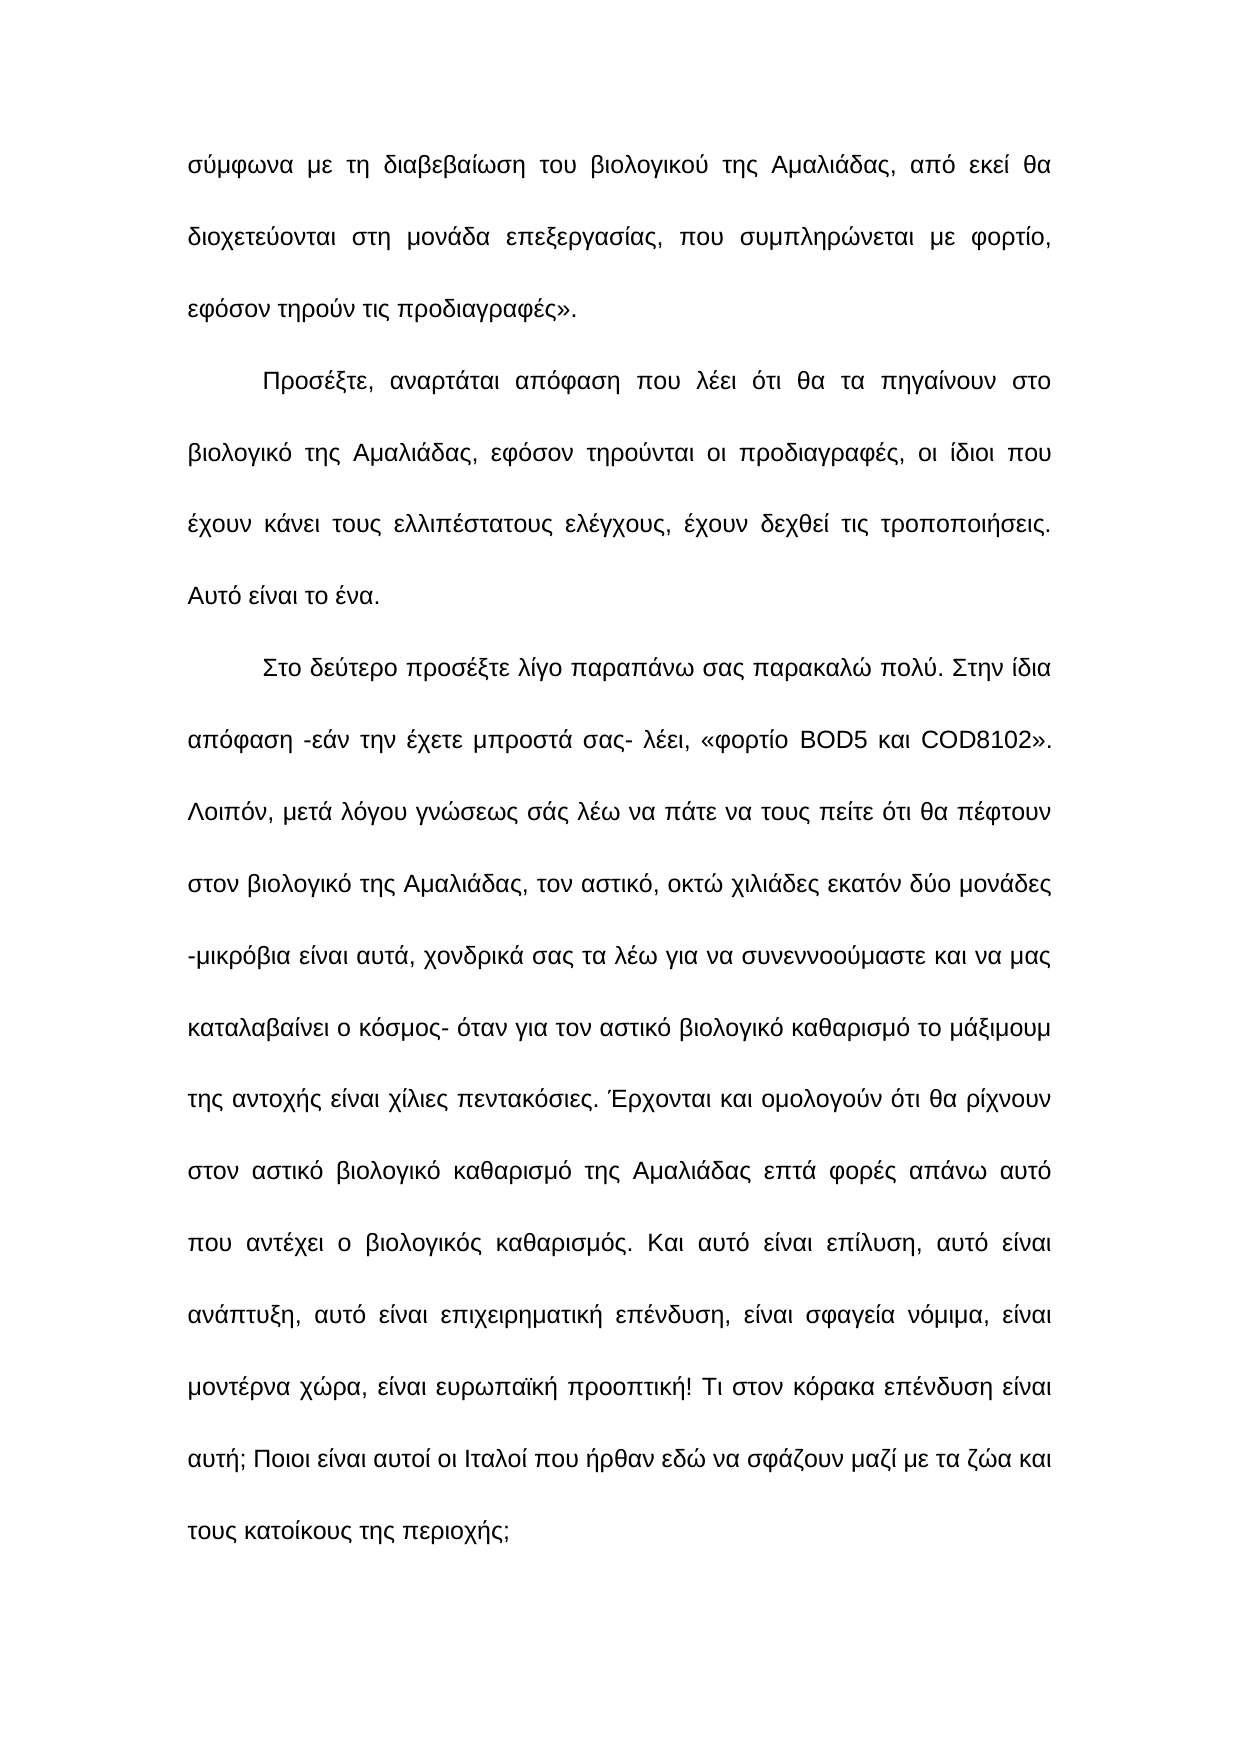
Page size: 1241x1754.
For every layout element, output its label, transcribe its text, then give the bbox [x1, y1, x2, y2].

text Προσέξτε, αναρτάται απόφαση που λέει ότι θα τα πηγαίνουν στο βιολογικό της Αμαλιάδας, εφόσον τηρούνται οι προδιαγραφές, οι ίδιοι που έχουν κάνει τους ελλιπέστατους ελέγχους, έχουν δεχθεί τις τροποποιήσεις. Αυτό είναι το ένα. [187, 366, 1053, 610]
text Στο δεύτερο προσέξτε λίγο παραπάνω σας παρακαλώ πολύ. Στην ίδια απόφαση -εάν την έχετε μπροστά σας- λέει, «φορτίο BOD5 και COD8102». Λοιπόν, μετά λόγου γνώσεως σάς λέω να πάτε να τους πείτε ότι θα πέφτουν στον βιολογικό της Αμαλιάδας, τον αστικό, οκτώ χιλιάδες εκατόν δύο μονάδες -μικρόβια είναι αυτά, χονδρικά σας τα λέω για να συνεννοούμαστε και να μας καταλαβαίνει ο κόσμος- όταν για τον αστικό βιολογικό καθαρισμό το μάξιμουμ της αντοχής είναι χίλιες πεντακόσιες. Έρχονται και ομολογούν ότι θα ρίχνουν στον αστικό βιολογικό καθαρισμό της Αμαλιάδας επτά φορές απάνω αυτό που αντέχει ο βιολογικός καθαρισμός. Και αυτό είναι επίλυση, αυτό είναι ανάπτυξη, αυτό είναι επιχειρηματική επένδυση, είναι σφαγεία νόμιμα, είναι μοντέρνα χώρα, είναι ευρωπαϊκή προοπτική! Τι στον κόρακα επένδυση είναι αυτή; Ποιοι είναι αυτοί οι Ιταλοί που ήρθαν εδώ να σφάζουν μαζί με τα ζώα και τους κατοίκους της περιοχής; [187, 653, 1053, 1544]
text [187, 150, 1053, 322]
